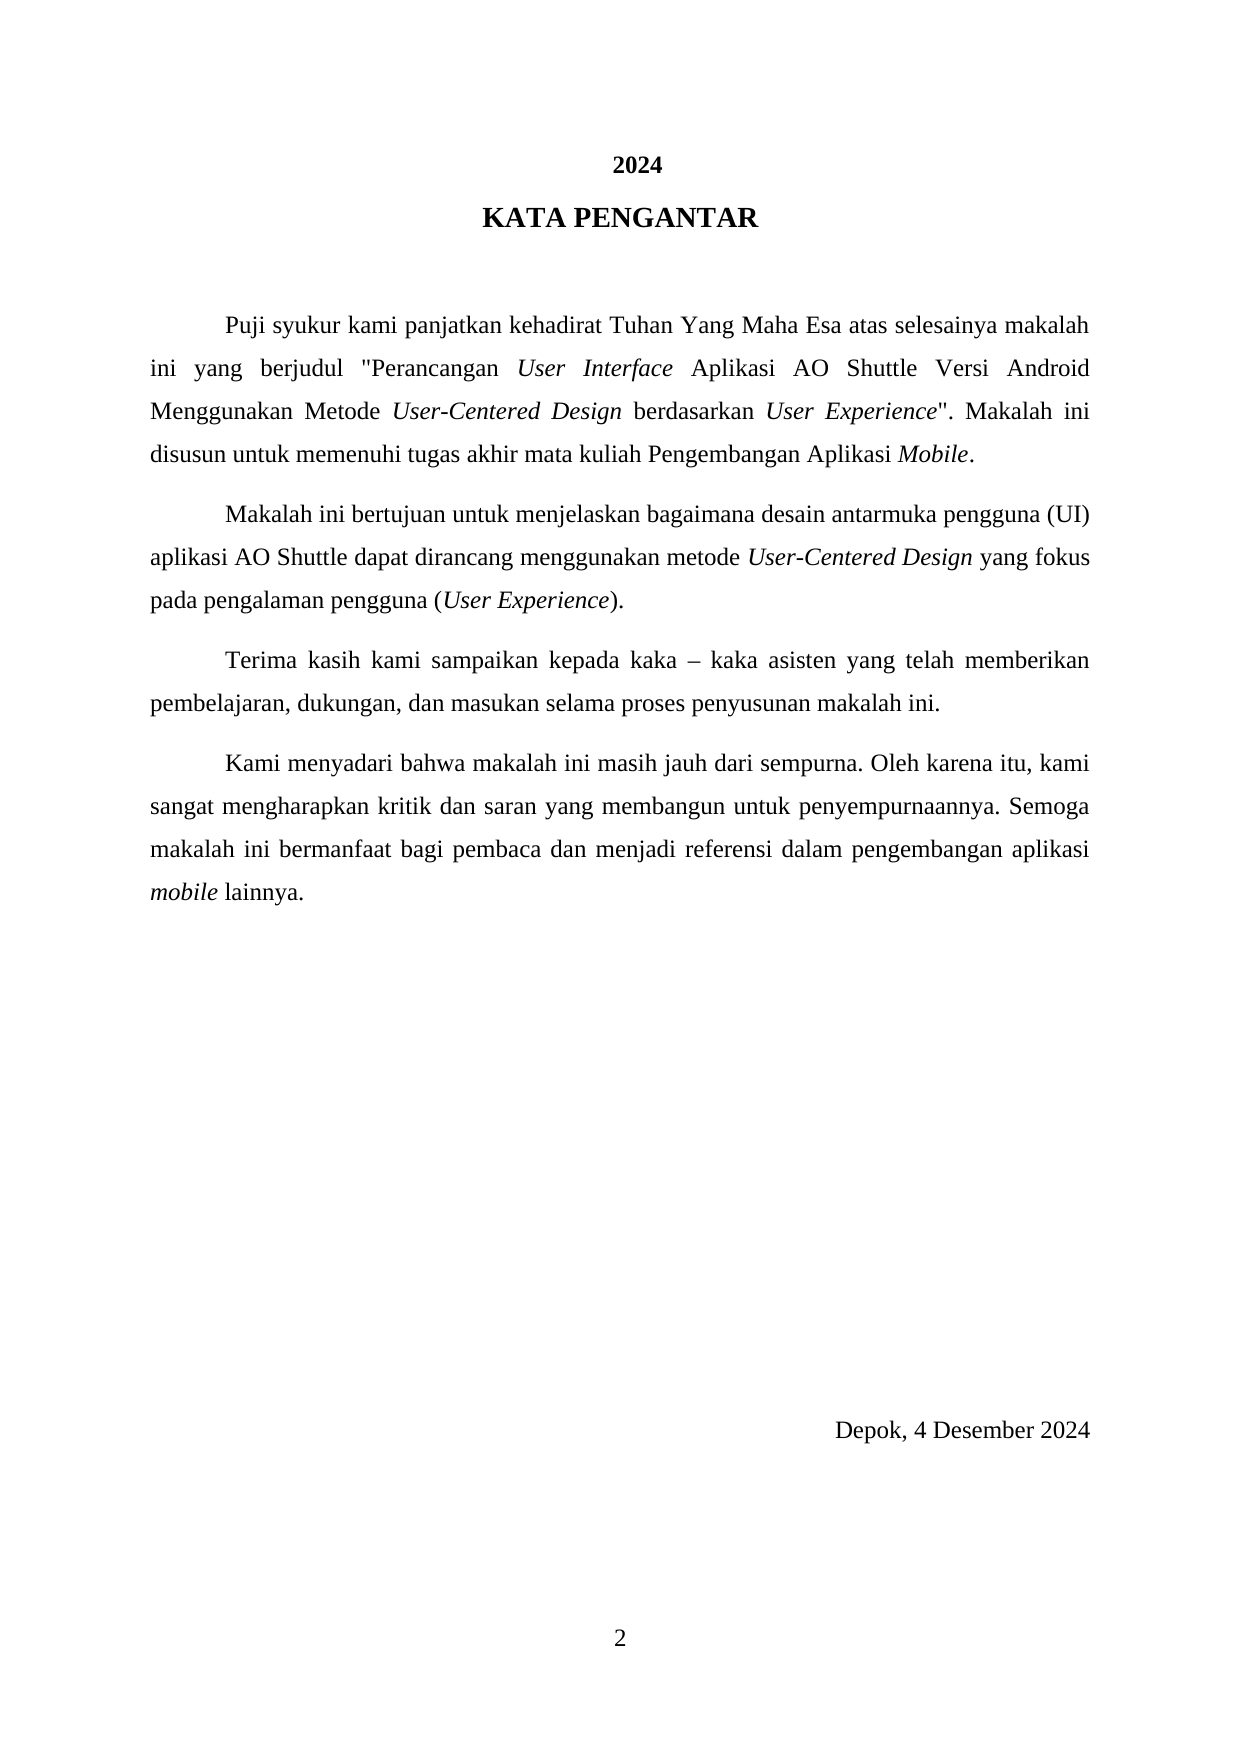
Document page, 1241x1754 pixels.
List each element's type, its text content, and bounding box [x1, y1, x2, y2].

text Makalah ini bertujuan untuk menjelaskan bagaimana desain antarmuka pengguna (UI) aplikasi AO Shuttle dapat dirancang menggunakan metode User-Centered Design yang fokus pada pengalaman pengguna (User Experience). [150, 499, 1090, 614]
text Depok, 4 Desember 2024 [150, 1415, 1090, 1444]
text Puji syukur kami panjatkan kehadirat Tuhan Yang Maha Esa atas selesainya makalah ini yang berjudul "Perancangan User Interface Aplikasi AO Shuttle Versi Android Menggunakan Metode User-Centered Design berdasarkan User Experience". Makalah ini disusun untuk memenuhi tugas akhir mata kuliah Pengembangan Aplikasi Mobile. [150, 310, 1090, 468]
subtitle KATA PENGANTAR [150, 200, 1090, 233]
text 2024 [150, 150, 1124, 179]
text Kami menyadari bahwa makalah ini masih jauh dari sempurna. Oleh karena itu, kami sangat mengharapkan kritik dan saran yang membangun untuk penyempurnaannya. Semoga makalah ini bermanfaat bagi pembaca dan menjadi referensi dalam pengembangan aplikasi mobile lainnya. [150, 748, 1090, 906]
text Terima kasih kami sampaikan kepada kaka – kaka asisten yang telah memberikan pembelajaran, dukungan, dan masukan selama proses penyusunan makalah ini. [150, 645, 1090, 717]
